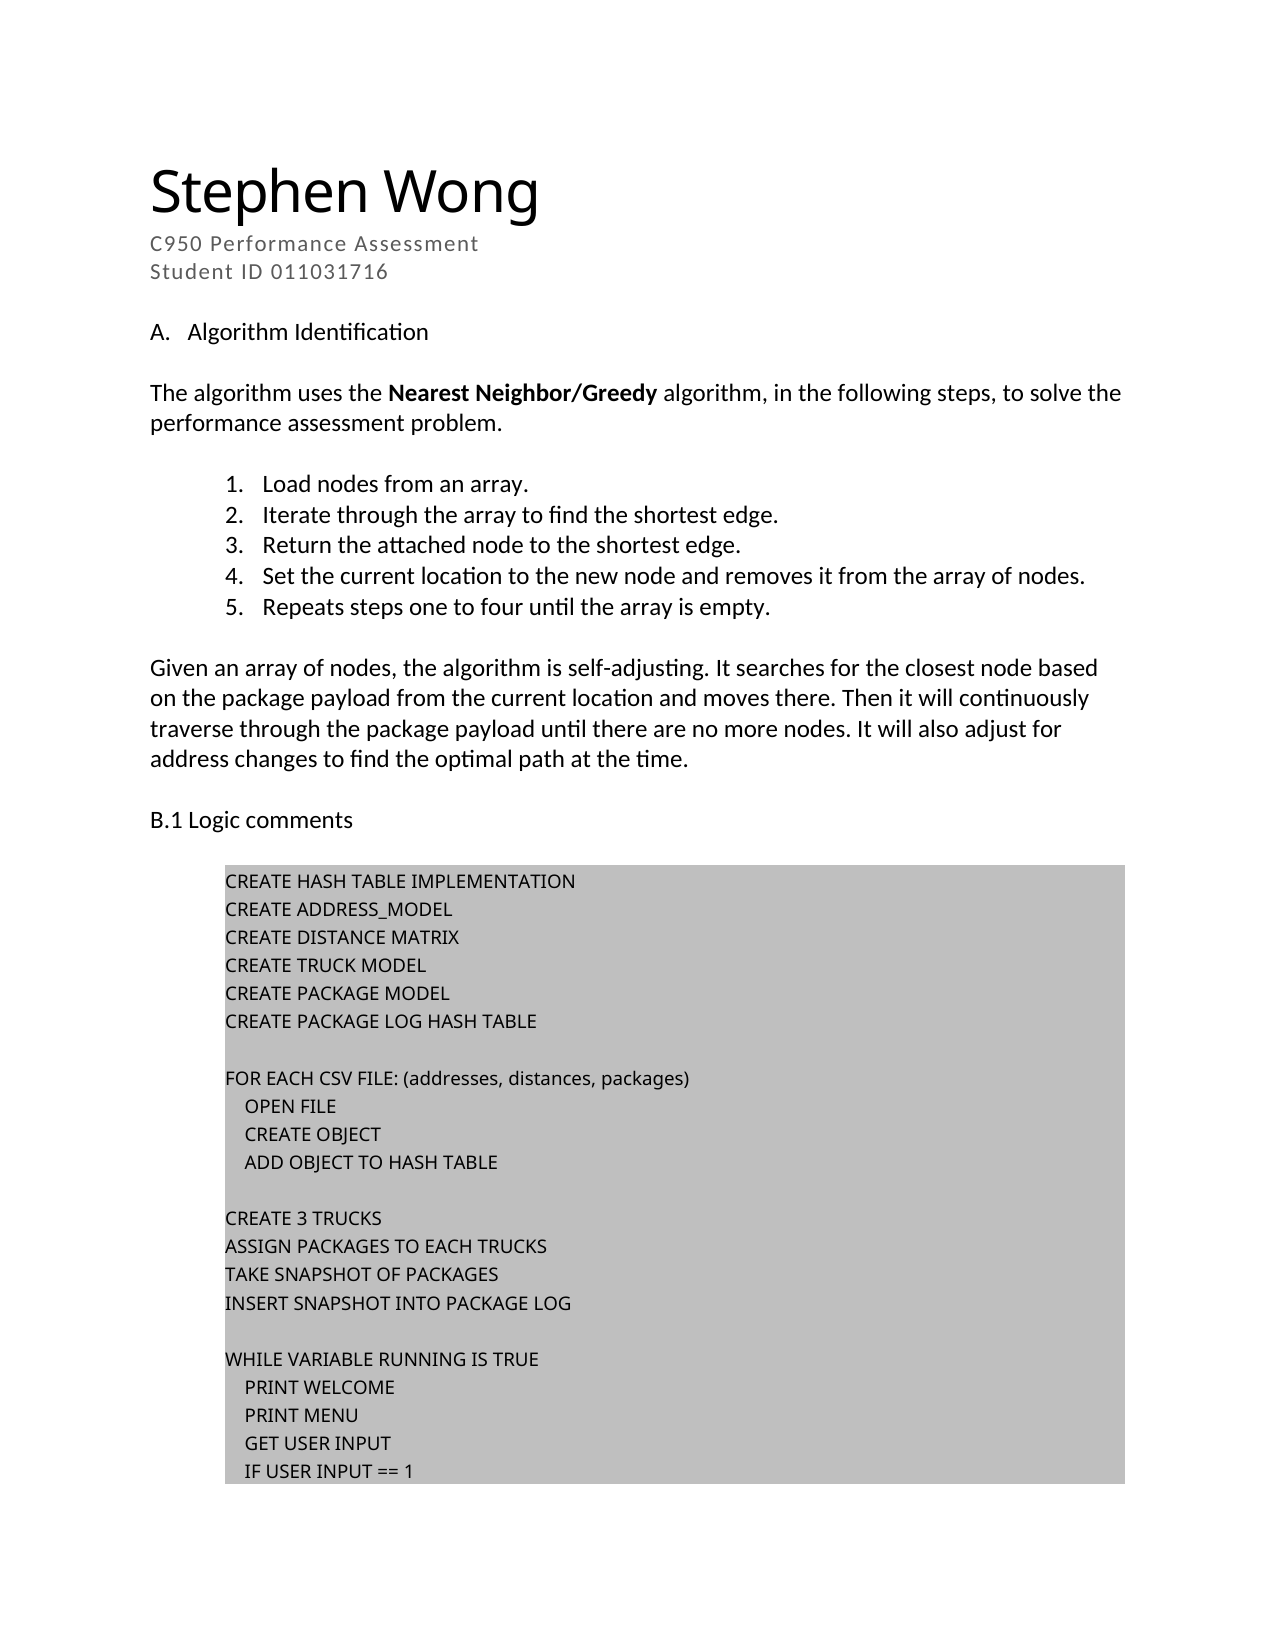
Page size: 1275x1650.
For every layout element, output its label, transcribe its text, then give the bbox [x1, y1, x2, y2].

text INSERT SNAPSHOT INTO PACKAGE LOG [225, 1287, 1125, 1315]
text CREATE TRUCK MODEL [225, 950, 1125, 978]
text CREATE PACKAGE LOG HASH TABLE [225, 1006, 1125, 1034]
text CREATE DISTANCE MATRIX [225, 922, 1125, 950]
text GET USER INPUT [225, 1428, 1125, 1456]
subtitle C950 Performance Assessment [150, 229, 1125, 257]
text CREATE OBJECT [225, 1118, 1125, 1147]
text WHILE VARIABLE RUNNING IS TRUE [225, 1343, 1125, 1372]
list Set the current location to the new node and removes it from the array of nodes. [225, 560, 1125, 591]
text Given an array of nodes, the algorithm is self-adjusting. It searches for the closest node based on the package payload from the current location and moves there. Then it will continuously traverse through the package payload until there are no more nodes. It will also adjust for address changes to find the optimal path at the time. [150, 652, 1125, 774]
text OPEN FILE [225, 1090, 1125, 1118]
text PRINT MENU [225, 1400, 1125, 1428]
title Stephen Wong [150, 150, 1125, 229]
text IF USER INPUT == 1 [225, 1456, 1125, 1484]
list Load nodes from an array. [225, 469, 1125, 499]
list Return the attached node to the shortest edge. [225, 530, 1125, 560]
text ADD OBJECT TO HASH TABLE [225, 1147, 1125, 1175]
list Repeats steps one to four until the array is empty. [225, 591, 1125, 621]
text The algorithm uses the Nearest Neighbor/Greedy algorithm, in the following steps, to solve the performance assessment problem. [150, 377, 1125, 438]
subtitle Student ID 011031716 [150, 257, 1125, 286]
text ASSIGN PACKAGES TO EACH TRUCKS [225, 1231, 1125, 1259]
list Algorithm Identification [150, 316, 1125, 347]
text CREATE 3 TRUCKS [225, 1203, 1125, 1231]
text FOR EACH CSV FILE: (addresses, distances, packages) [225, 1062, 1125, 1090]
text CREATE ADDRESS_MODEL [225, 893, 1125, 922]
text TAKE SNAPSHOT OF PACKAGES [225, 1259, 1125, 1287]
list Iterate through the array to find the shortest edge. [225, 499, 1125, 530]
text B.1 Logic comments [150, 804, 1125, 835]
text CREATE HASH TABLE IMPLEMENTATION [225, 865, 1125, 893]
text CREATE PACKAGE MODEL [225, 978, 1125, 1006]
text PRINT WELCOME [225, 1372, 1125, 1400]
